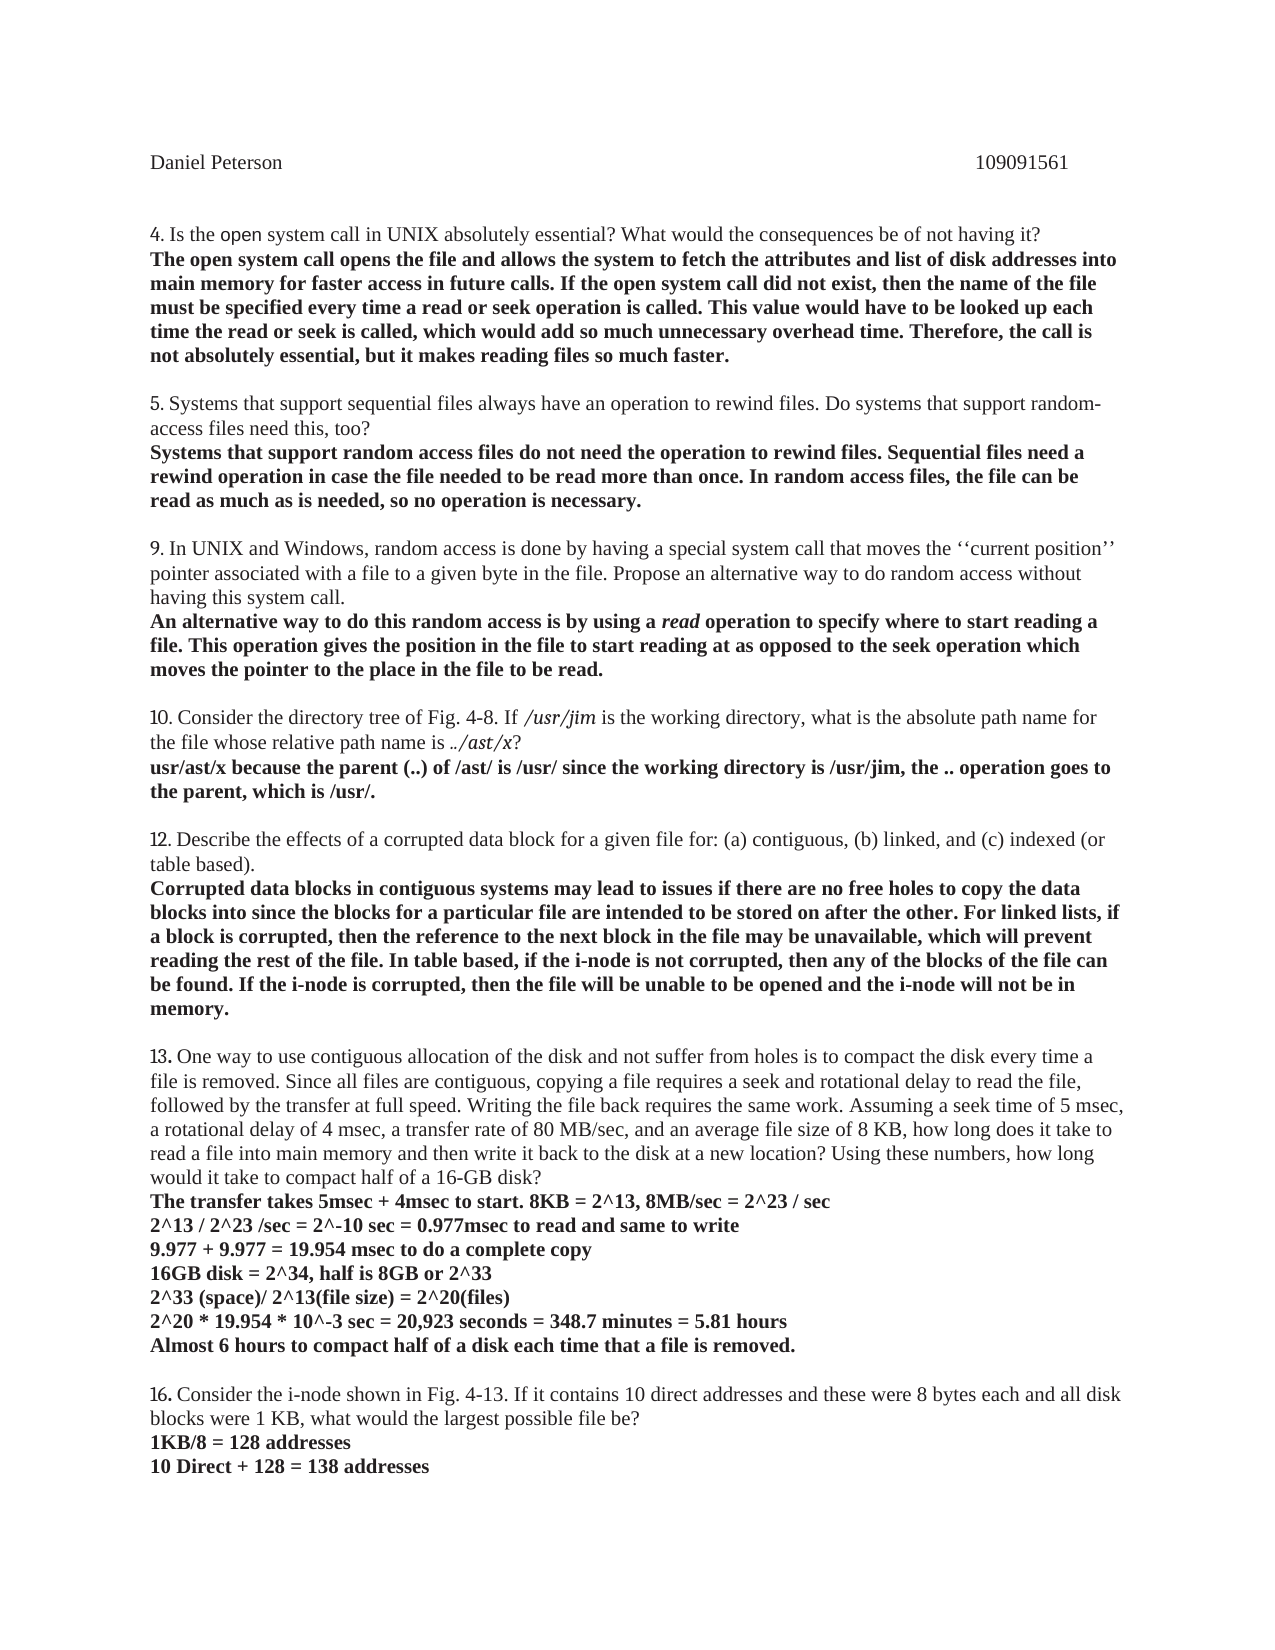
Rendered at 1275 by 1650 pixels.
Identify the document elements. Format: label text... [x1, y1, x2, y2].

text 4. Is the open system call in UNIX absolutely essential? What would the consequences be of not having it? [150, 222, 1125, 247]
text 9.977 + 9.977 = 19.954 msec to do a complete copy [150, 1237, 1125, 1261]
text 12. Describe the effects of a corrupted data block for a given file for: (a) contiguous, (b) linked, and (c) indexed (or table based). [150, 827, 1125, 876]
text The open system call opens the file and allows the system to fetch the attributes and list of disk addresses into main memory for faster access in future calls. If the open system call did not exist, then the name of the file must be specified every time a read or seek operation is called. This value would have to be looked up each time the read or seek is called, which would add so much unnecessary overhead time. Therefore, the call is not absolutely essential, but it makes reading files so much faster. [150, 247, 1125, 367]
text An alternative way to do this random access is by using a read operation to specify where to start reading a file. This operation gives the position in the file to start reading at as opposed to the seek operation which moves the pointer to the place in the file to be read. [150, 609, 1125, 681]
text Daniel Peterson 109091561 [150, 150, 1125, 174]
text Systems that support random access files do not need the operation to rewind files. Sequential files need a rewind operation in case the file needed to be read more than once. In random access files, the file can be read as much as is needed, so no operation is necessary. [150, 440, 1125, 512]
text usr/ast/x because the parent (..) of /ast/ is /usr/ since the working directory is /usr/jim, the .. operation goes to the parent, which is /usr/. [150, 755, 1125, 803]
text 16. Consider the i-node shown in Fig. 4-13. If it contains 10 direct addresses and these were 8 bytes each and all disk blocks were 1 KB, what would the largest possible file be? [150, 1382, 1125, 1430]
text 16GB disk = 2^34, half is 8GB or 2^33 [150, 1261, 1125, 1285]
text 2^13 / 2^23 /sec = 2^-10 sec = 0.977msec to read and same to write [150, 1213, 1125, 1237]
text 13. One way to use contiguous allocation of the disk and not suffer from holes is to compact the disk every time a file is removed. Since all files are contiguous, copying a file requires a seek and rotational delay to read the file, followed by the transfer at full speed. Writing the file back requires the same work. Assuming a seek time of 5 msec, a rotational delay of 4 msec, a transfer rate of 80 MB/sec, and an average file size of 8 KB, how long does it take to read a file into main memory and then write it back to the disk at a new location? Using these numbers, how long would it take to compact half of a 16-GB disk? [150, 1044, 1125, 1189]
text 5. Systems that support sequential files always have an operation to rewind files. Do systems that support random-access files need this, too? [150, 391, 1125, 440]
text 10 Direct + 128 = 138 addresses [150, 1454, 1125, 1478]
text 10. Consider the directory tree of Fig. 4-8. If /usr/jim is the working directory, what is the absolute path name for the file whose relative path name is ../ast/x? [150, 705, 1125, 755]
text 1KB/8 = 128 addresses [150, 1430, 1125, 1454]
text Corrupted data blocks in contiguous systems may lead to issues if there are no free holes to copy the data blocks into since the blocks for a particular file are intended to be stored on after the other. For linked lists, if a block is corrupted, then the reference to the next block in the file may be unavailable, which will prevent reading the rest of the file. In table based, if the i-node is not corrupted, then any of the blocks of the file can be found. If the i-node is corrupted, then the file will be unable to be opened and the i-node will not be in memory. [150, 876, 1125, 1020]
text Almost 6 hours to compact half of a disk each time that a file is removed. [150, 1333, 1125, 1357]
text The transfer takes 5msec + 4msec to start. 8KB = 2^13, 8MB/sec = 2^23 / sec [150, 1189, 1125, 1213]
text 9. In UNIX and Windows, random access is done by having a special system call that moves the ‘‘current position’’ pointer associated with a file to a given byte in the file. Propose an alternative way to do random access without having this system call. [150, 536, 1125, 609]
text 2^33 (space)/ 2^13(file size) = 2^20(files) [150, 1285, 1125, 1309]
text 2^20 * 19.954 * 10^-3 sec = 20,923 seconds = 348.7 minutes = 5.81 hours [150, 1309, 1125, 1333]
